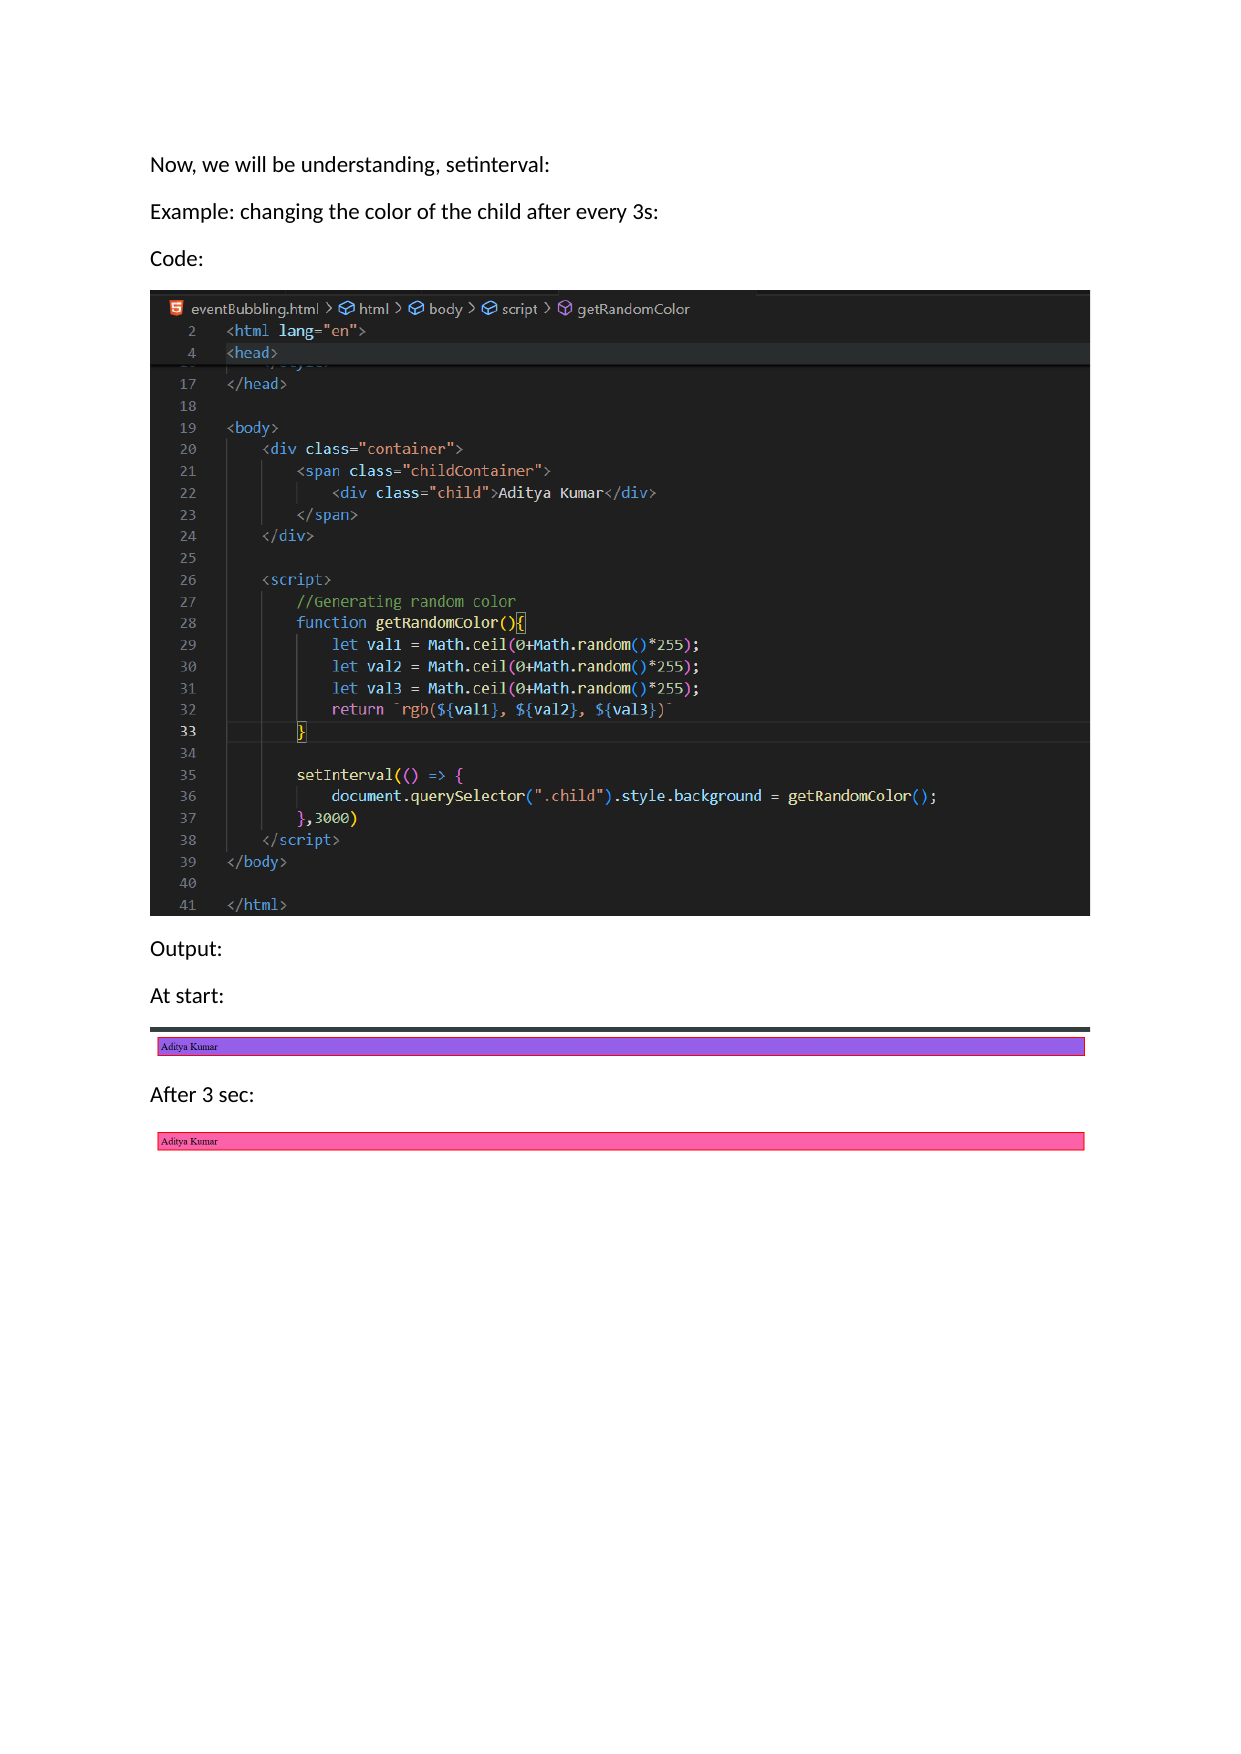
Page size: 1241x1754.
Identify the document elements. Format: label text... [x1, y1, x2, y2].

text At start: [150, 981, 1090, 1009]
text After 3 sec: [150, 1080, 1090, 1108]
picture [150, 1127, 1091, 1157]
picture [150, 1027, 1091, 1062]
text Example: changing the color of the child after every 3s: [150, 197, 1090, 225]
text Output: [150, 934, 1090, 962]
text Now, we will be understanding, setinterval: [150, 150, 1090, 178]
picture [150, 290, 1091, 916]
text Code: [150, 244, 1090, 272]
